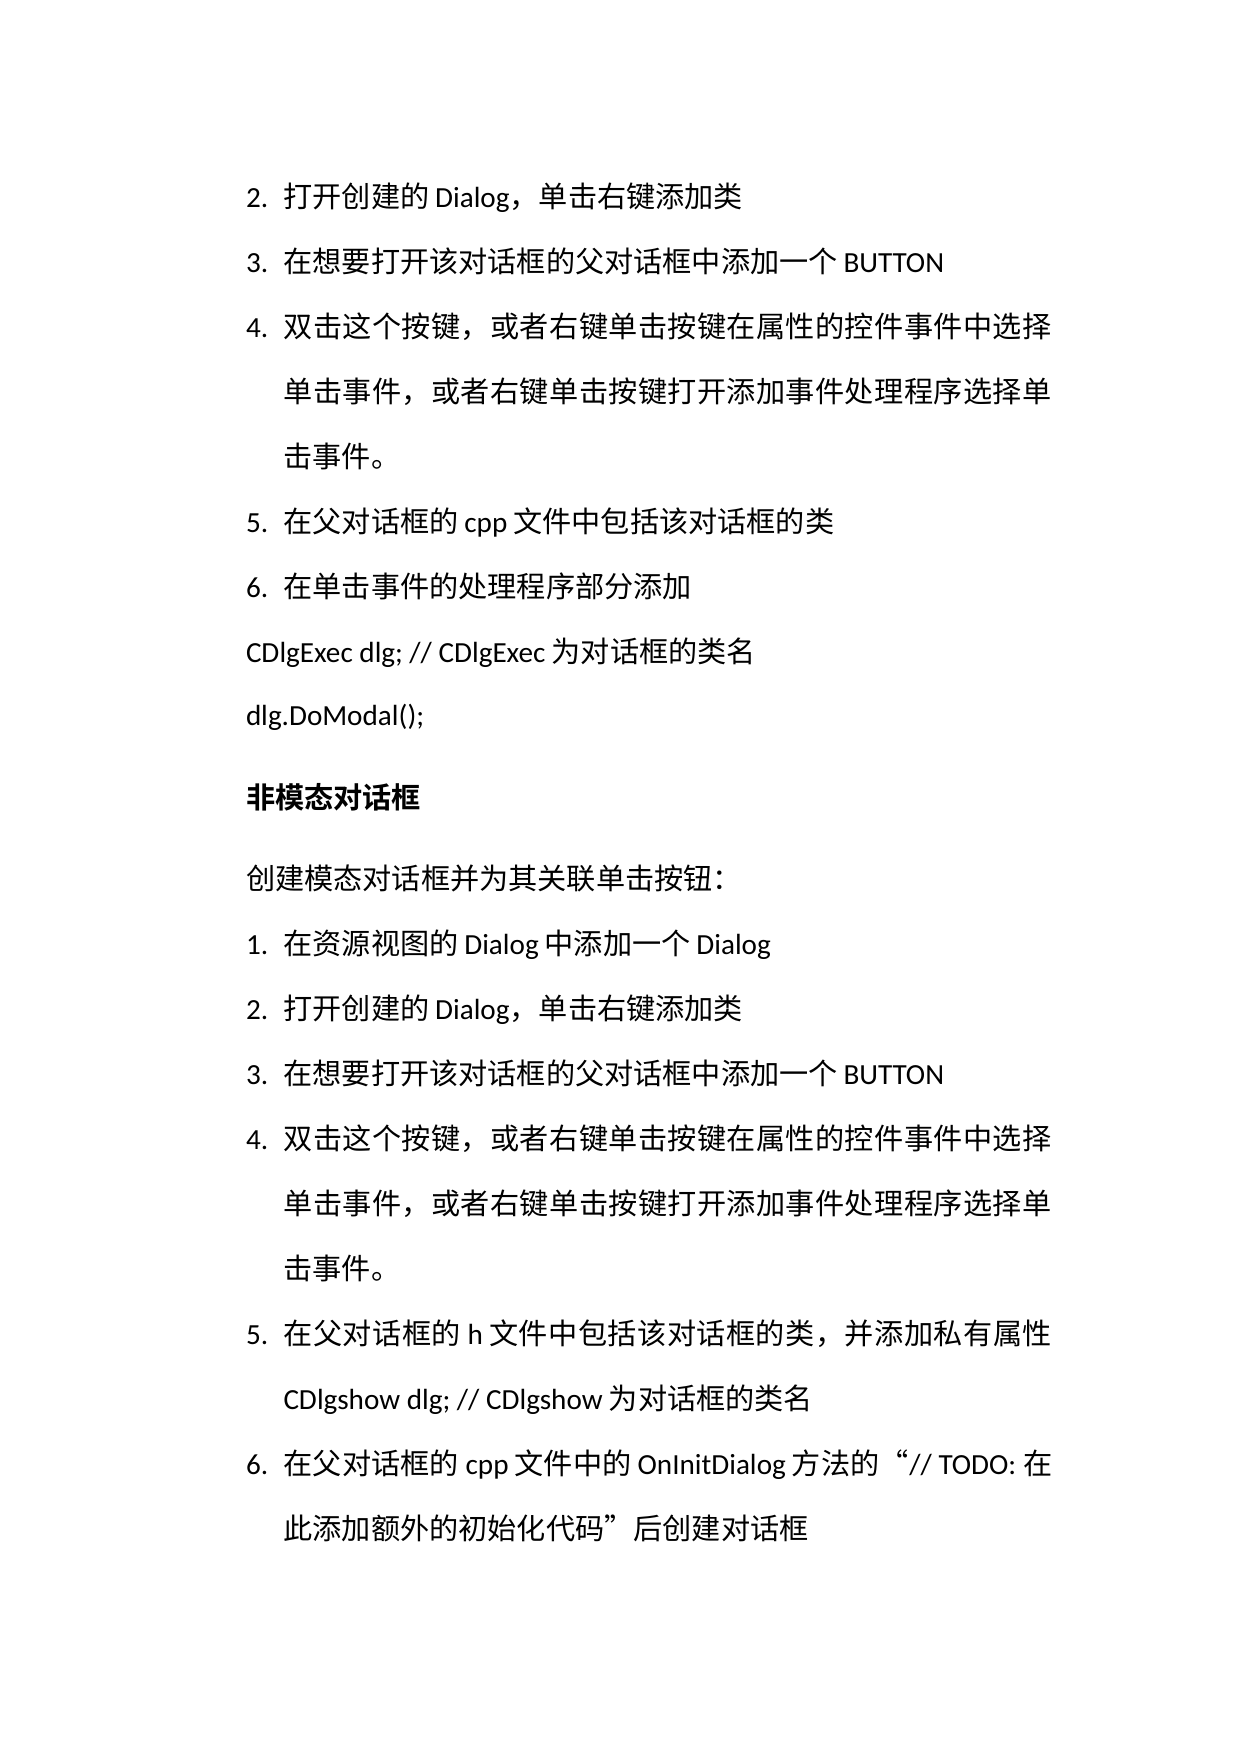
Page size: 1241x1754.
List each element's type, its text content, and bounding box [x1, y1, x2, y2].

list 在父对话框的cpp文件中的OnInitDialog方法的“// TODO: 在此添加额外的初始化代码”后创建对话框 [246, 1429, 1053, 1559]
list 打开创建的Dialog，单击右键添加类 [246, 162, 1053, 227]
list 在父对话框的h文件中包括该对话框的类，并添加私有属性CDlgshow dlg; // CDlgshow为对话框的类名 [246, 1299, 1053, 1429]
text dlg.DoModal(); [187, 682, 1053, 747]
list 双击这个按键，或者右键单击按键在属性的控件事件中选择单击事件，或者右键单击按键打开添加事件处理程序选择单击事件。 [246, 1104, 1053, 1299]
list 在单击事件的处理程序部分添加 [246, 552, 1053, 617]
list 在想要打开该对话框的父对话框中添加一个BUTTON [246, 227, 1053, 292]
list 双击这个按键，或者右键单击按键在属性的控件事件中选择单击事件，或者右键单击按键打开添加事件处理程序选择单击事件。 [246, 292, 1053, 487]
text 非模态对话框 [187, 763, 1053, 828]
text CDlgExec dlg; // CDlgExec为对话框的类名 [187, 617, 1053, 682]
list 在想要打开该对话框的父对话框中添加一个BUTTON [246, 1039, 1053, 1104]
text 创建模态对话框并为其关联单击按钮： [187, 844, 1053, 909]
list 在父对话框的cpp文件中包括该对话框的类 [246, 487, 1053, 552]
list 打开创建的Dialog，单击右键添加类 [246, 974, 1053, 1039]
list 在资源视图的Dialog中添加一个Dialog [246, 909, 1053, 974]
